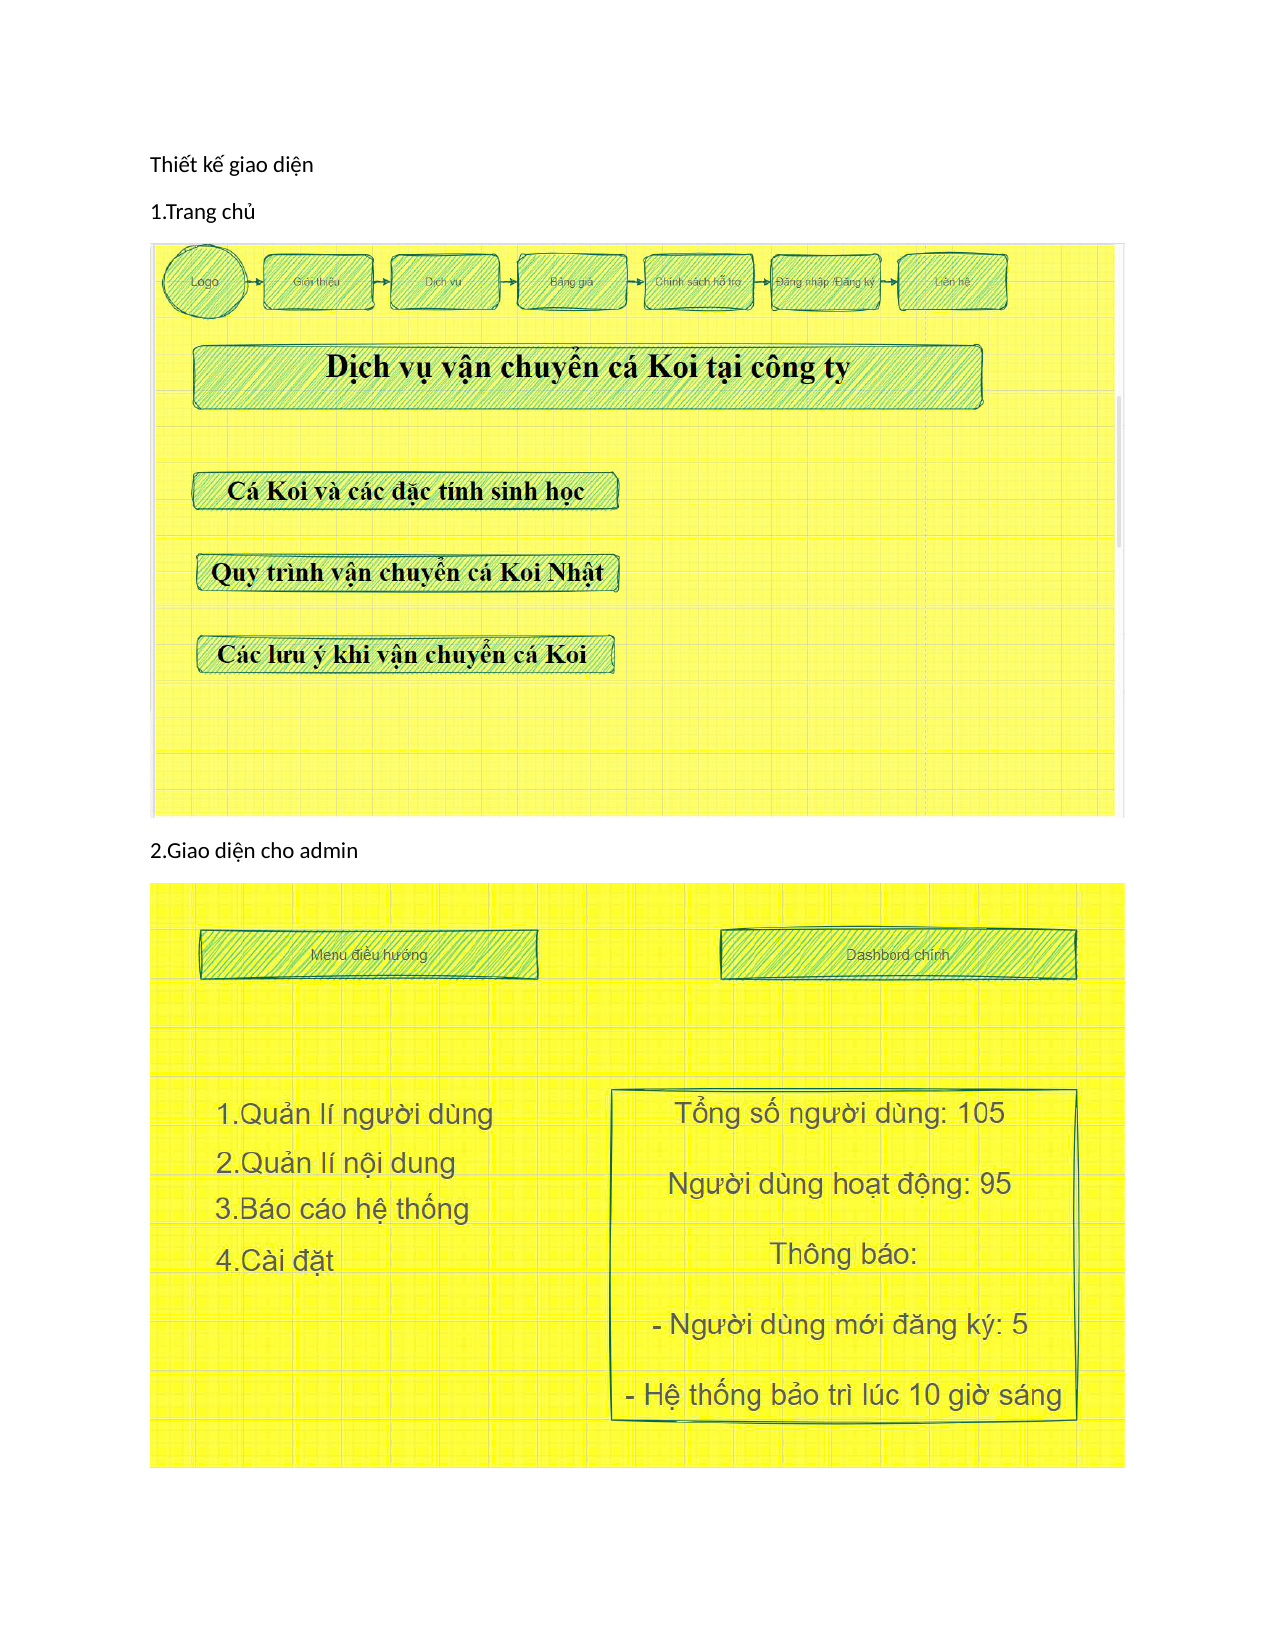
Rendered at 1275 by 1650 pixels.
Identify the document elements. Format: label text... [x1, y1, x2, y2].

text Thiết kế giao diện [150, 150, 1125, 178]
picture [150, 243, 1125, 818]
text 1.Trang chủ [150, 197, 1125, 225]
picture [150, 883, 1125, 1468]
text 2.Giao diện cho admin [150, 836, 1125, 864]
